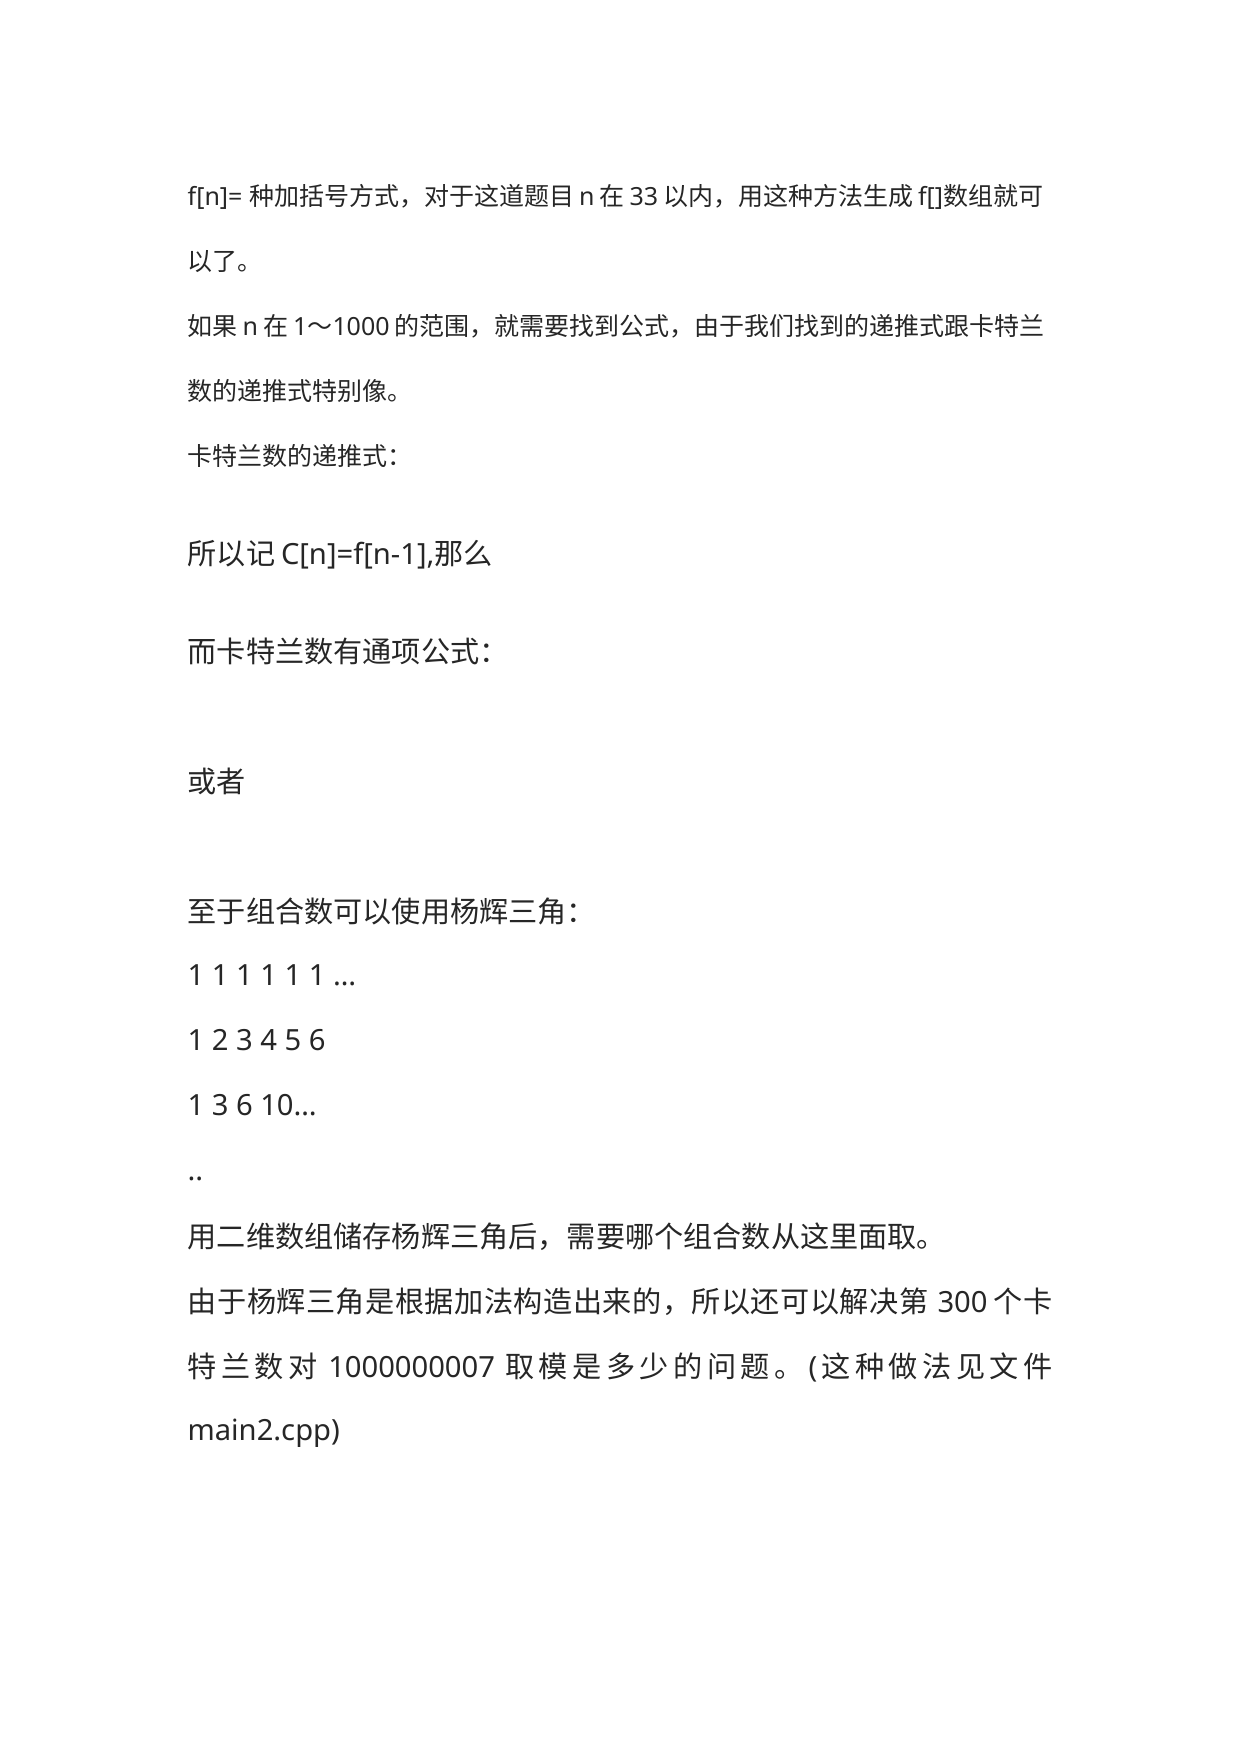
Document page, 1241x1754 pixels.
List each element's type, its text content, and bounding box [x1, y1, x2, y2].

text 所以记C[n]=f[n-1],那么 [187, 519, 1053, 584]
text 用二维数组储存杨辉三角后，需要哪个组合数从这里面取。 [187, 1202, 1053, 1267]
text 由于杨辉三角是根据加法构造出来的，所以还可以解决第300个卡特兰数对1000000007取模是多少的问题。(这种做法见文件main2.cpp) [187, 1267, 1053, 1462]
text 1 2 3 4 5 6 [187, 1007, 1053, 1072]
text .. [187, 1137, 1053, 1202]
text 如果n在1～1000的范围，就需要找到公式，由于我们找到的递推式跟卡特兰数的递推式特别像。 [187, 292, 1053, 422]
text 至于组合数可以使用杨辉三角： [187, 877, 1053, 942]
text 1 1 1 1 1 1 … [187, 942, 1053, 1007]
text 1 3 6 10… [187, 1072, 1053, 1137]
text 卡特兰数的递推式： [187, 422, 1053, 487]
text 而卡特兰数有通项公式： [187, 617, 1053, 682]
text f[n]= 种加括号方式，对于这道题目n在33以内，用这种方法生成f[]数组就可以了。 [187, 162, 1053, 292]
text 或者 [187, 747, 1053, 812]
